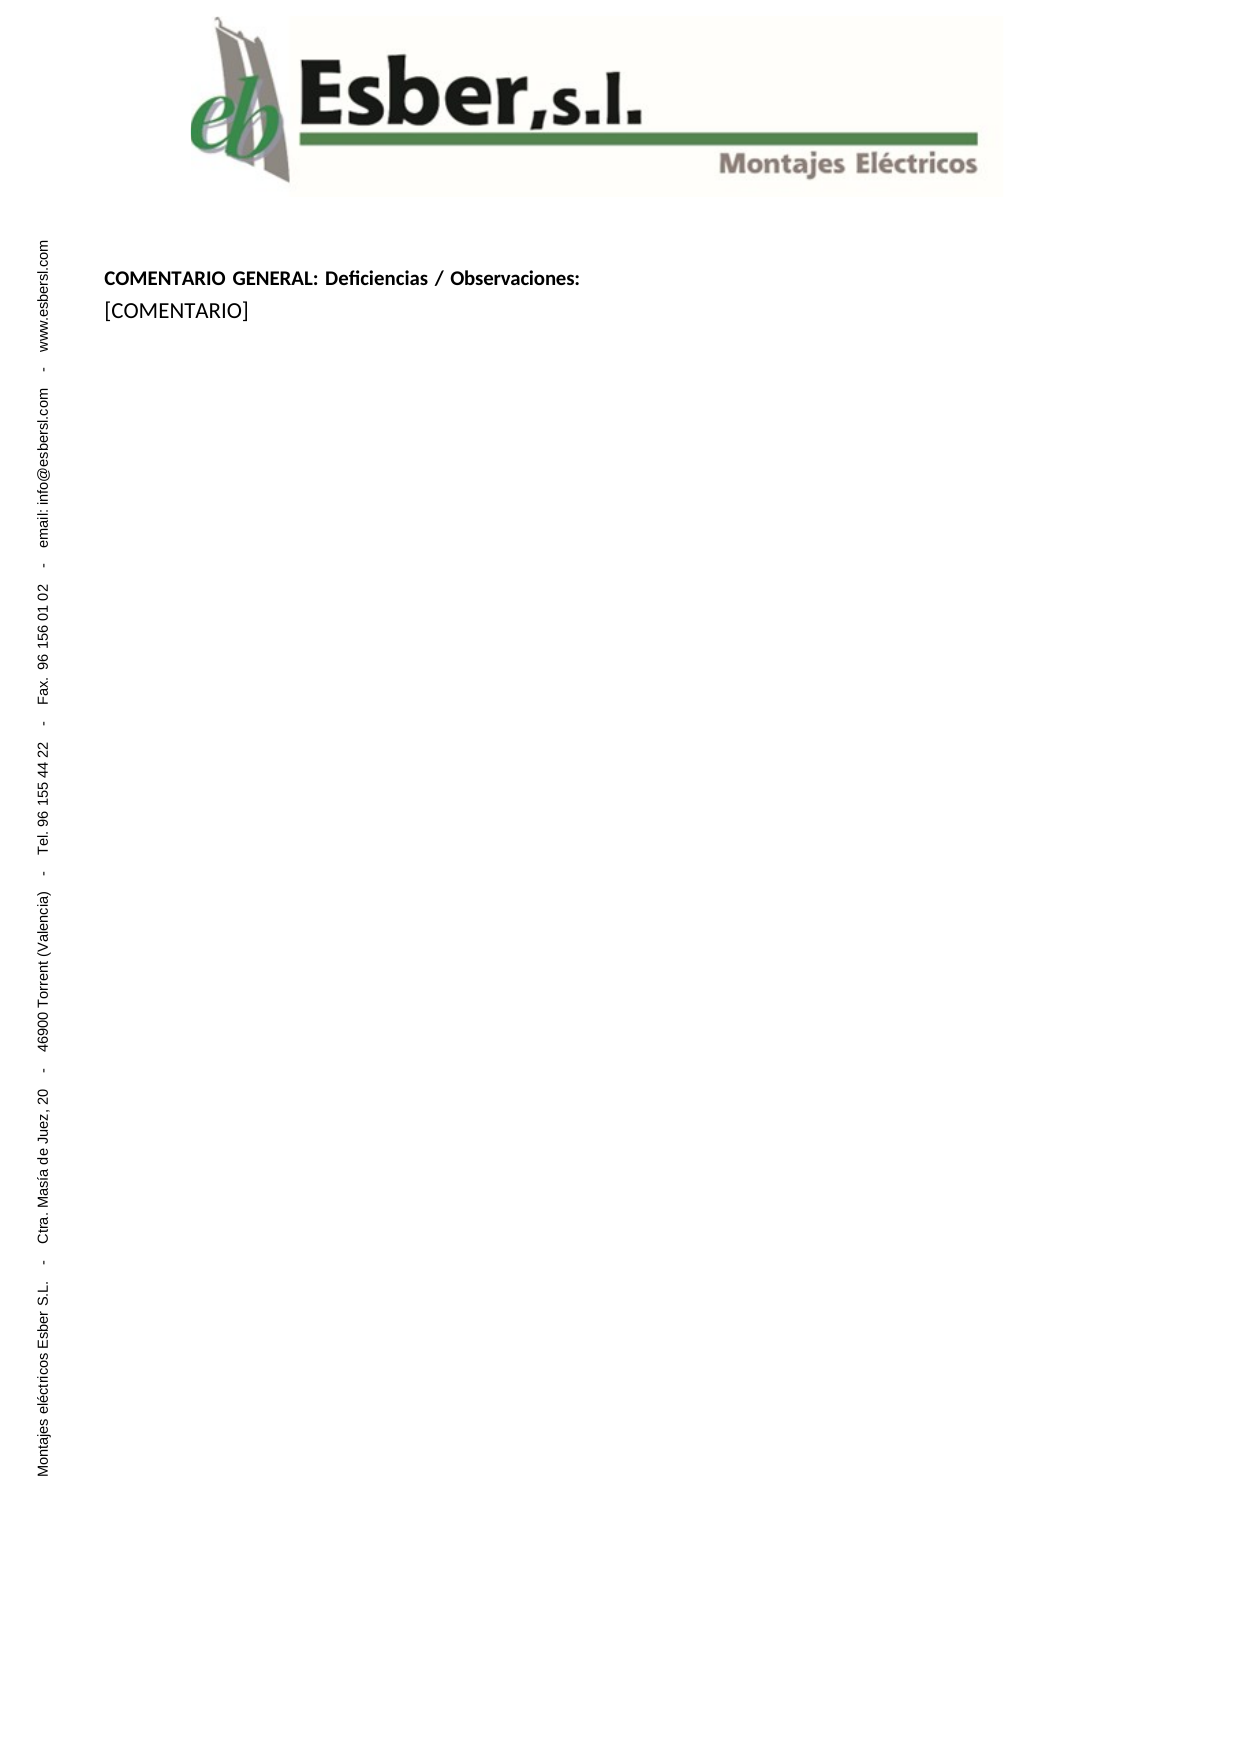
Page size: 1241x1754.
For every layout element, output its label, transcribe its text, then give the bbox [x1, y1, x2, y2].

picture [190, 16, 1004, 197]
text [COMENTARIO] [104, 296, 1204, 324]
text COMENTARIO GENERAL: Deficiencias / Observaciones: [52, 265, 1204, 291]
